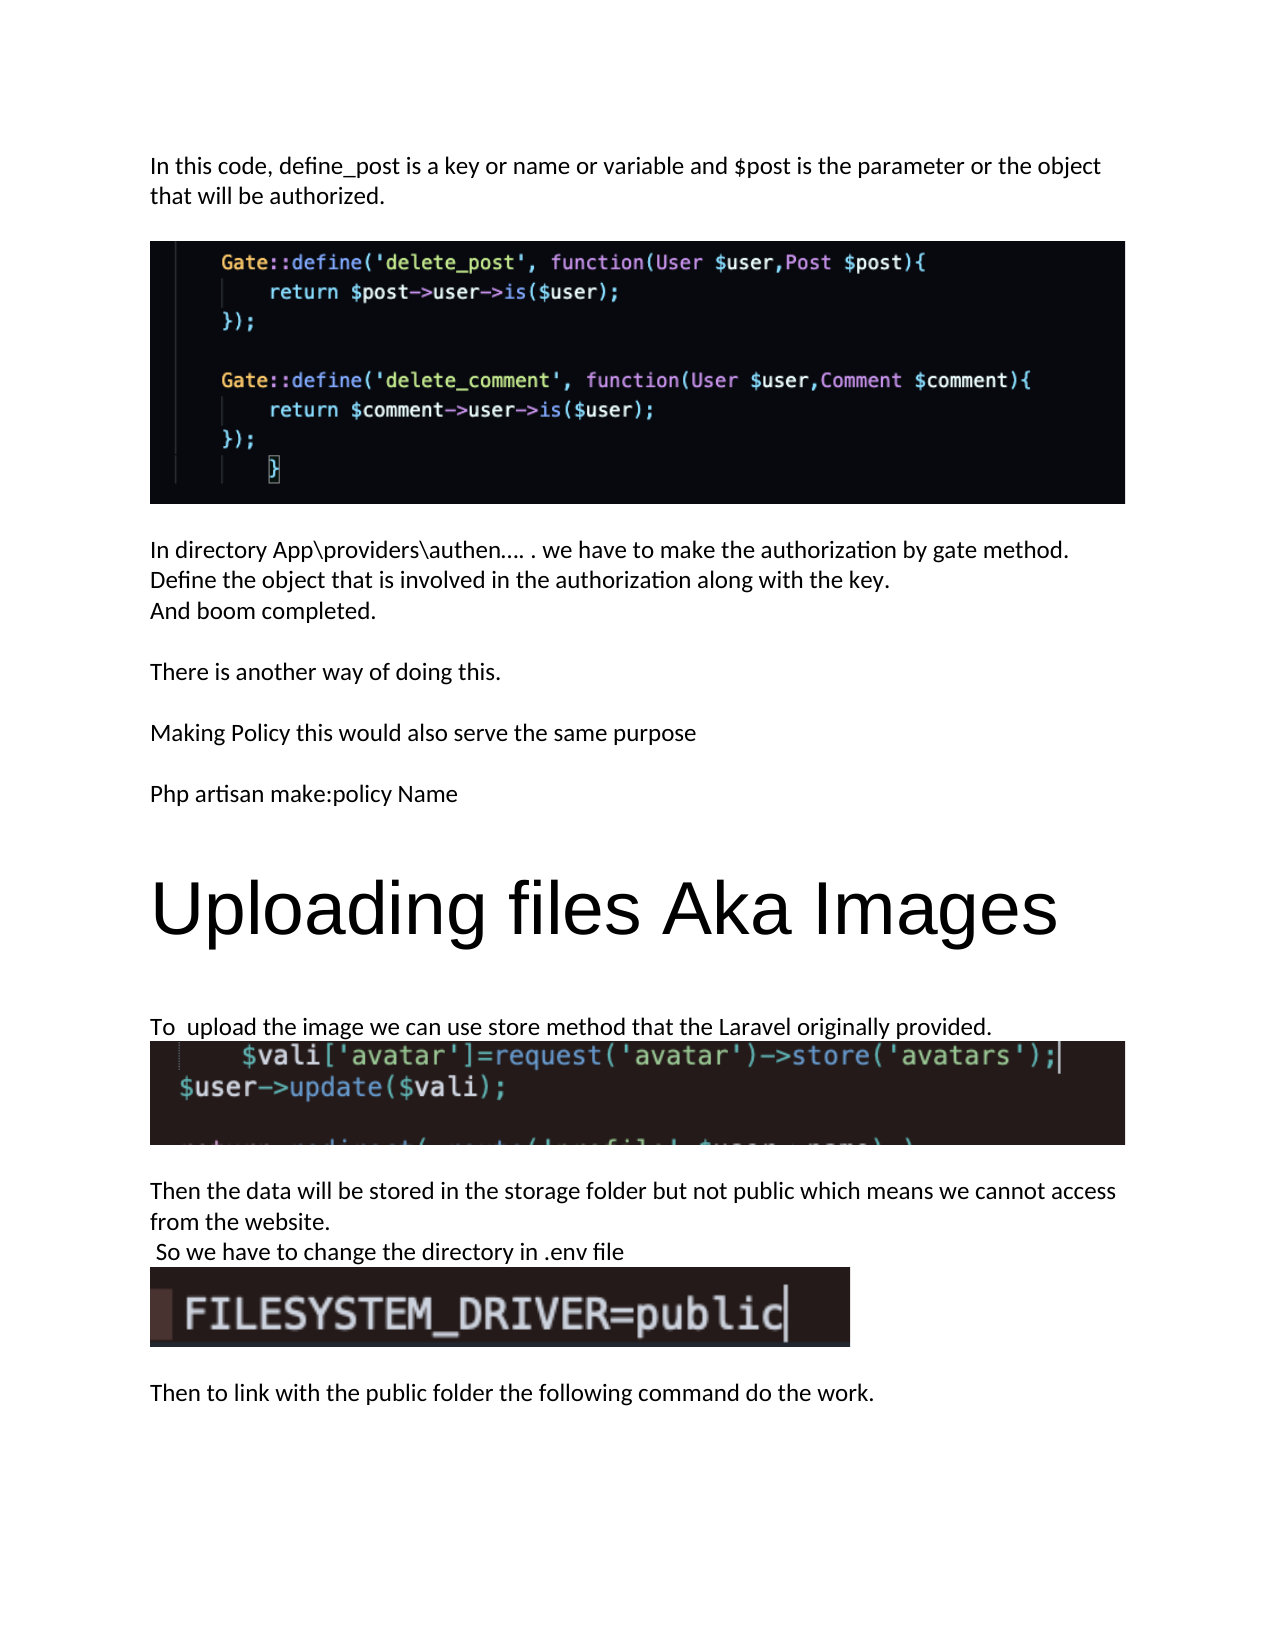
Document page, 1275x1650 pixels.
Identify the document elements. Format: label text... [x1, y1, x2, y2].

picture [150, 1041, 1125, 1145]
picture [150, 1267, 851, 1347]
text Then to link with the public folder the following command do the work. [150, 1377, 1125, 1407]
text Then the data will be stored in the storage folder but not public which means we cannot access from the website. [150, 1175, 1125, 1236]
text In this code, define_post is a key or name or variable and $post is the parameter or the object that will be authorized. [150, 150, 1125, 211]
text And boom completed. [150, 595, 1125, 625]
text Making Policy this would also serve the same purpose [150, 717, 1125, 747]
text Php artisan make:policy Name [150, 778, 1125, 808]
text To upload the image we can use store method that the Laravel originally provided. [150, 1011, 1125, 1041]
text Define the object that is involved in the authorization along with the key. [150, 564, 1125, 595]
text There is another way of doing this. [150, 656, 1125, 686]
picture [150, 241, 1125, 504]
text So we have to change the directory in .env file [150, 1236, 1125, 1267]
subtitle Uploading files Aka Images [150, 864, 1125, 950]
text In directory App\providers\authen…. . we have to make the authorization by gate method. [150, 534, 1125, 564]
